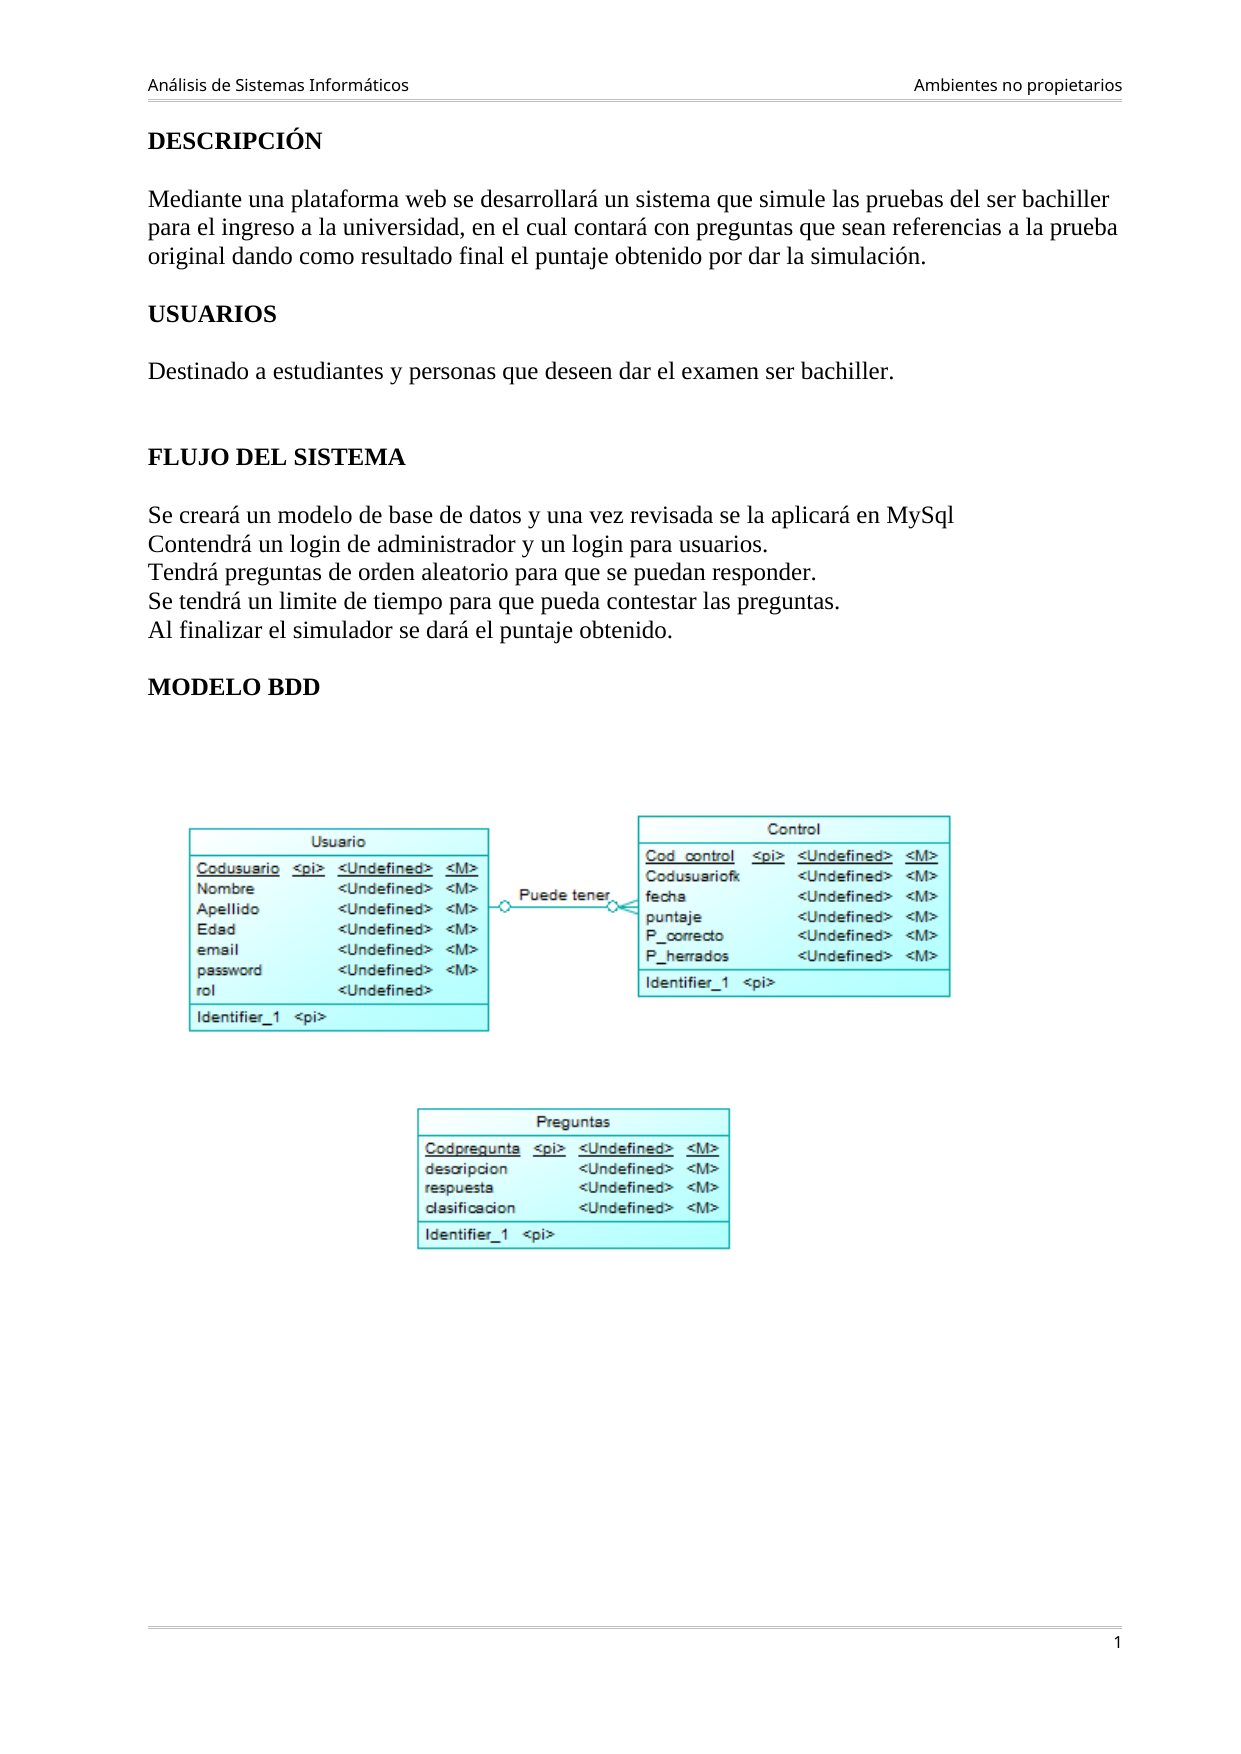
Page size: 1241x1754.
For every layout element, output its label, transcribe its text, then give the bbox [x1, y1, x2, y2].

text Mediante una plataforma web se desarrollará un sistema que simule las pruebas del ser bachiller para el ingreso a la universidad, en el cual contará con preguntas que sean referencias a la prueba original dando como resultado final el puntaje obtenido por dar la simulación. [148, 184, 1122, 270]
picture [147, 758, 1004, 1301]
text USUARIOS [148, 299, 1122, 327]
text DESCRIPCIÓN [148, 126, 1122, 155]
text Al finalizar el simulador se dará el puntaje obtenido. [148, 615, 1122, 644]
text Tendrá preguntas de orden aleatorio para que se puedan responder. [148, 557, 1122, 586]
text Se creará un modelo de base de datos y una vez revisada se la aplicará en MySql [148, 500, 1122, 529]
text Destinado a estudiantes y personas que deseen dar el examen ser bachiller. [148, 356, 1122, 385]
text Se tendrá un limite de tiempo para que pueda contestar las preguntas. [148, 586, 1122, 615]
text FLUJO DEL SISTEMA [148, 442, 1122, 471]
text Contendrá un login de administrador y un login para usuarios. [148, 529, 1122, 557]
text MODELO BDD [148, 672, 1122, 701]
